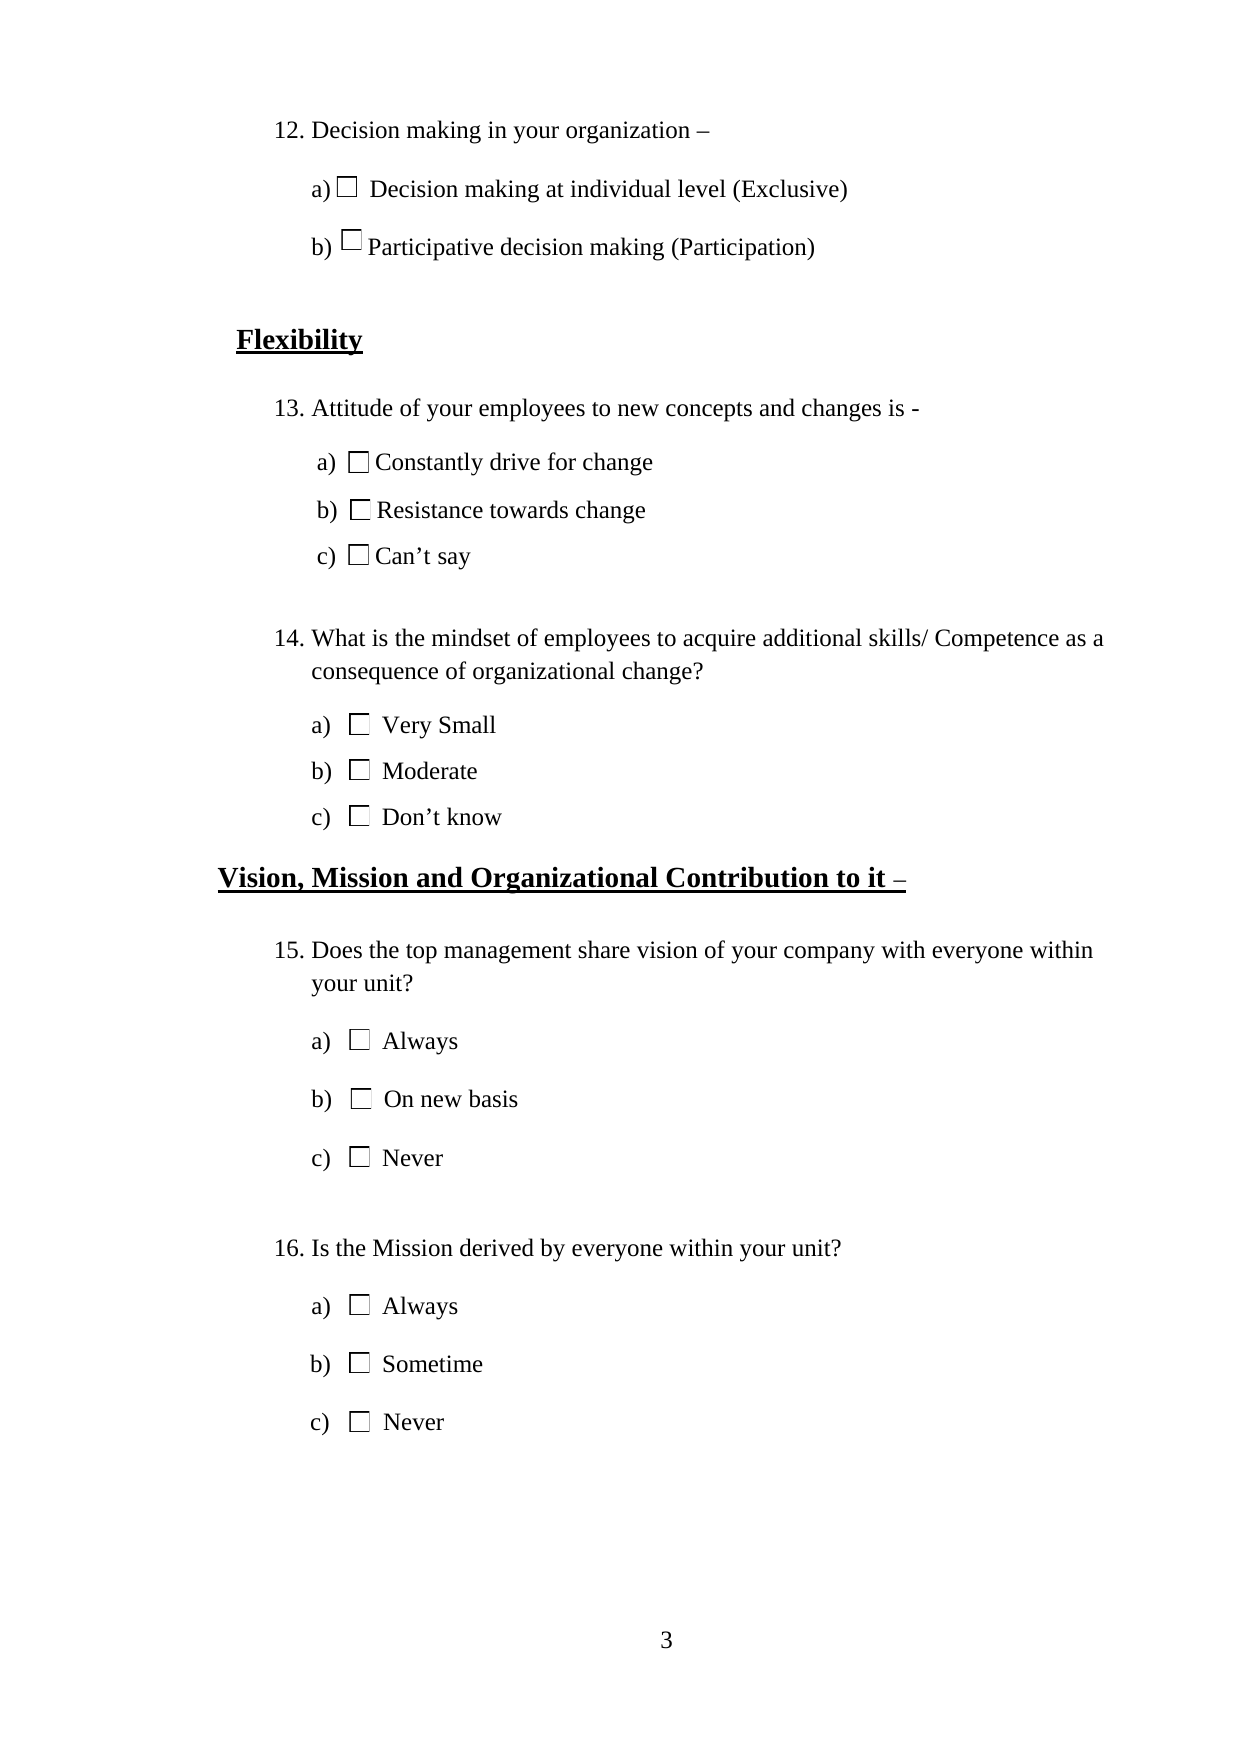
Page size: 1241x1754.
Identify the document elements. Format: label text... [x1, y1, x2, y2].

picture [349, 713, 370, 735]
picture [350, 1088, 372, 1109]
list What is the mindset of employees to acquire additional skills/ Competence as a consequence of organizational change? [274, 623, 1122, 685]
picture [349, 759, 370, 780]
subtitle Vision, Mission and Organizational Contribution to it – [217, 860, 1186, 894]
subtitle Flexibility [236, 322, 1186, 355]
text a) Constantly drive for change [317, 447, 1186, 478]
list Is the Mission derived by everyone within your unit? [274, 1233, 1186, 1262]
text c) Can’t say [317, 541, 1186, 570]
text a) Always [311, 1026, 1186, 1055]
text b) Sometime [310, 1349, 1186, 1378]
picture [349, 1029, 370, 1050]
picture [349, 1294, 370, 1315]
list Attitude of your employees to new concepts and changes is - [274, 393, 1186, 422]
text a) Decision making at individual level (Exclusive) [311, 174, 1186, 202]
picture [336, 176, 357, 197]
picture [349, 1352, 370, 1373]
text b) Moderate [311, 756, 1186, 785]
text a) Always [311, 1291, 1186, 1320]
picture [348, 451, 369, 473]
text b) Resistance towards change [317, 495, 1186, 525]
text c) Never [310, 1407, 1186, 1437]
picture [349, 805, 370, 826]
text c) Don’t know [311, 802, 1186, 831]
picture [350, 499, 371, 520]
list Decision making in your organization – [274, 115, 1186, 144]
list Does the top management share vision of your company with everyone within your unit? [274, 935, 1122, 997]
text b) Participative decision making (Participation) [311, 232, 1186, 261]
picture [348, 544, 369, 565]
picture [349, 1411, 370, 1432]
picture [349, 1146, 370, 1167]
text c) Never [311, 1143, 1186, 1172]
text b) On new basis [311, 1084, 1186, 1114]
text a) Very Small [311, 710, 1186, 740]
